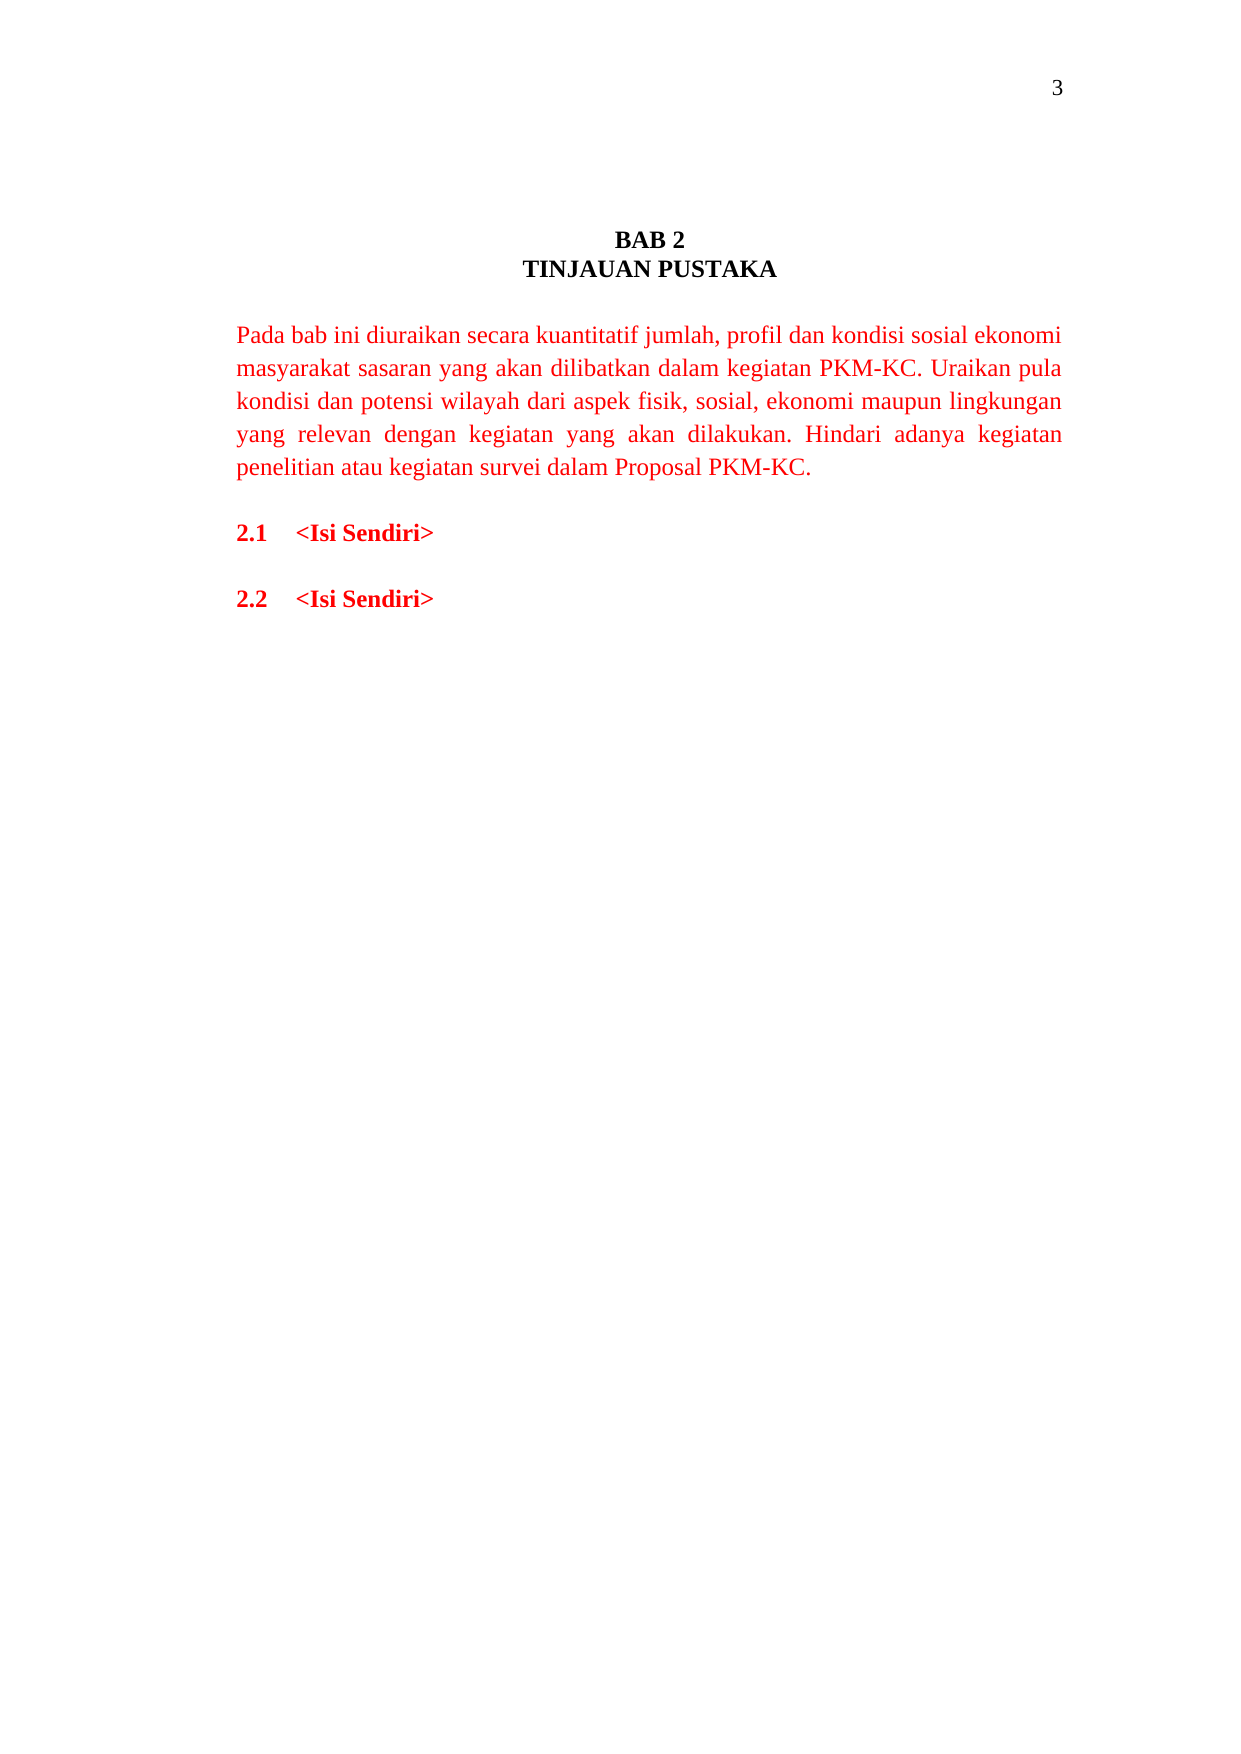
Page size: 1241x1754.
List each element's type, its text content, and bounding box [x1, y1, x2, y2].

text Pada bab ini diuraikan secara kuantitatif jumlah, profil dan kondisi sosial ekonomi masyarakat sasaran yang akan dilibatkan dalam kegiatan PKM-KC. Uraikan pula kondisi dan potensi wilayah dari aspek fisik, sosial, ekonomi maupun lingkungan yang relevan dengan kegiatan yang akan dilakukan. Hindari adanya kegiatan penelitian atau kegiatan survei dalam Proposal PKM-KC. [236, 320, 1063, 481]
list <Isi Sendiri> [236, 584, 1063, 613]
list BAB 2 [236, 225, 1063, 254]
list <Isi Sendiri> [236, 518, 1063, 547]
text TINJAUAN PUSTAKA [236, 254, 1063, 282]
